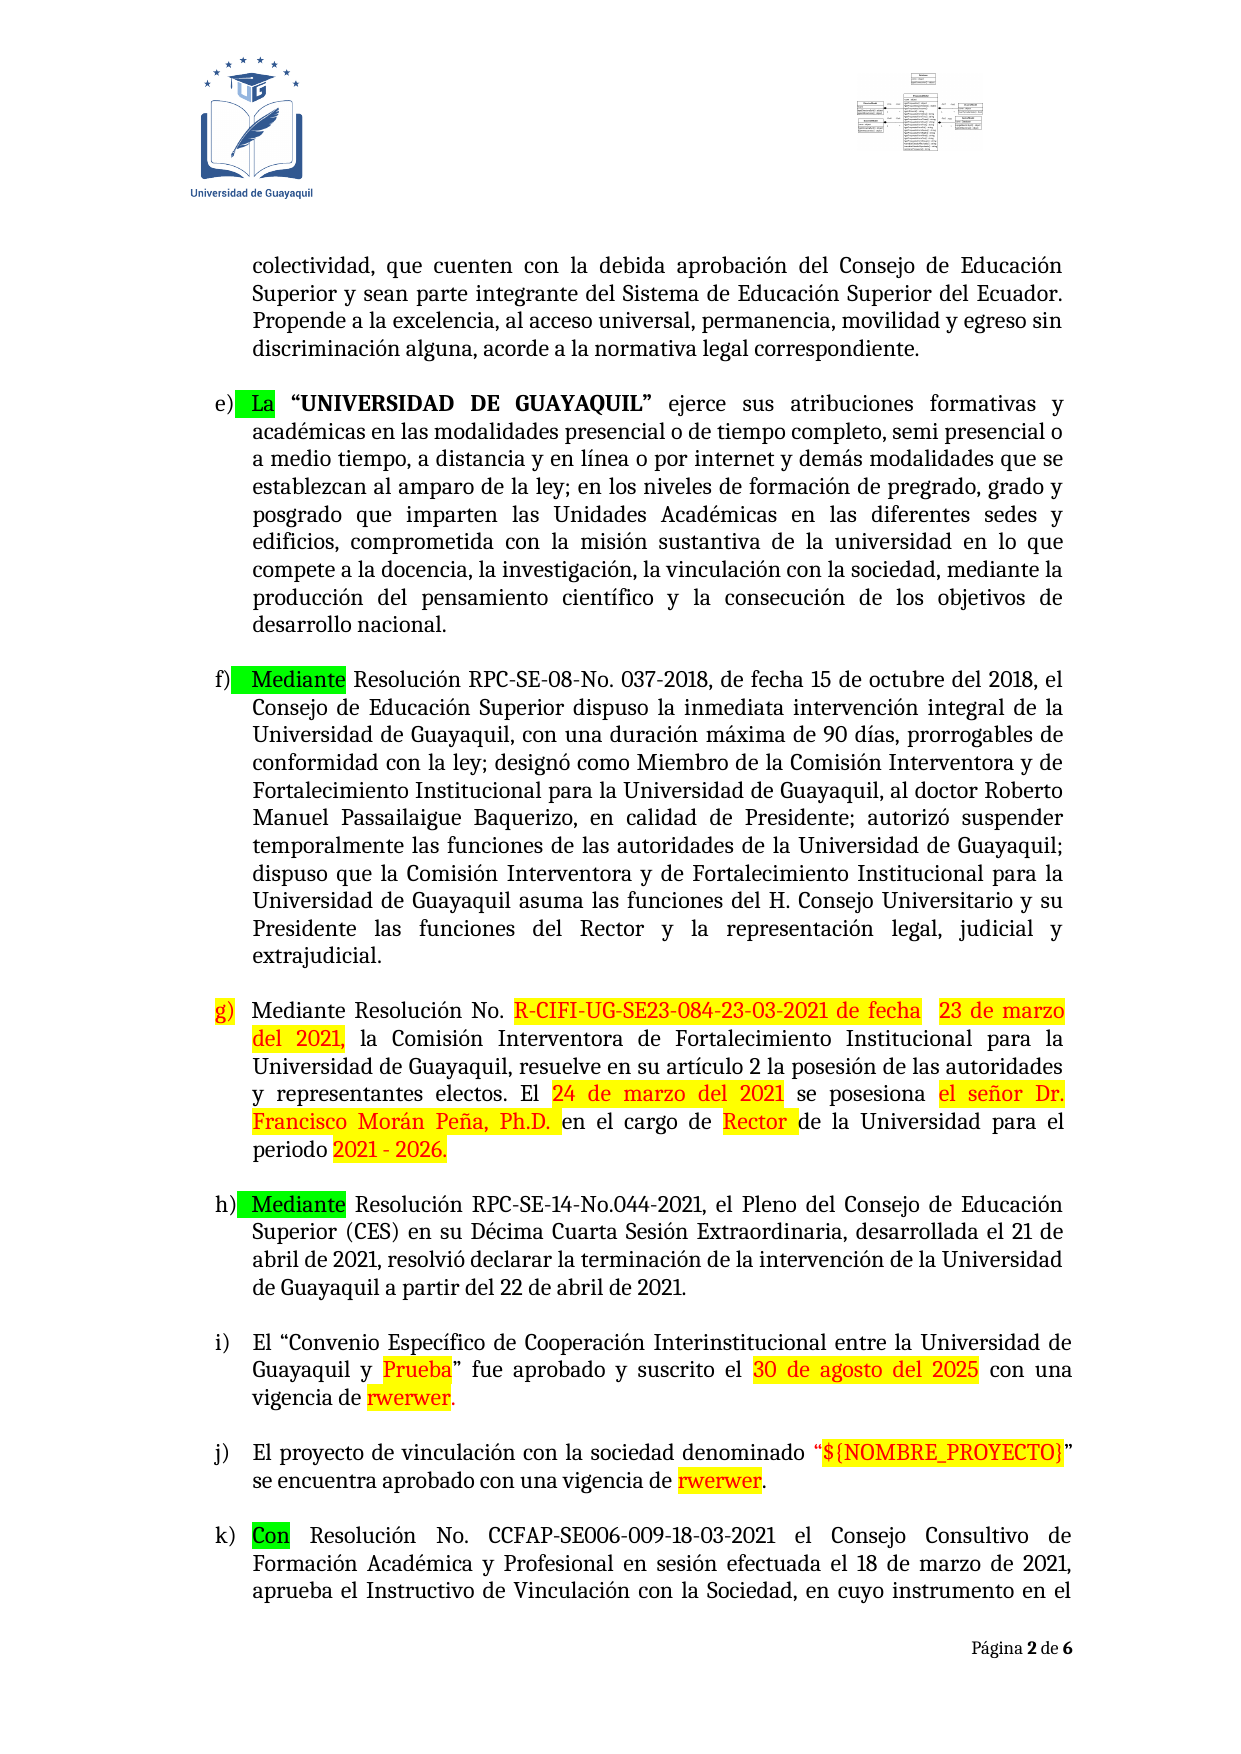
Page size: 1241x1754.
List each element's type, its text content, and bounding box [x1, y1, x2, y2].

list Mediante Resolución No. R-CIFI-UG-SE23-084-23-03-2021 de fecha 23 de marzo del 2021, la Comisión Interventora de Fortalecimiento Institucional para la Universidad de Guayaquil, resuelve en su artículo 2 la posesión de las autoridades y representantes electos. El 24 de marzo del 2021 se posesiona el señor Dr. Francisco Morán Peña, Ph.D. en el cargo de Rector de la Universidad para el periodo 2021 - 2026. [215, 997, 1065, 1163]
list El proyecto de vinculación con la sociedad denominado “${NOMBRE_PROYECTO}” se encuentra aprobado con una vigencia de rwerwer. [215, 1439, 1073, 1494]
list Mediante Resolución RPC-SE-14-No.044-2021, el Pleno del Consejo de Educación Superior (CES) en su Décima Cuarta Sesión Extraordinaria, desarrollada el 21 de abril de 2021, resolvió declarar la terminación de la intervención de la Universidad de Guayaquil a partir del 22 de abril de 2021. [215, 1191, 1065, 1301]
list La “UNIVERSIDAD DE GUAYAQUIL” ejerce sus atribuciones formativas y académicas en las modalidades presencial o de tiempo completo, semi presencial o a medio tiempo, a distancia y en línea o por internet y demás modalidades que se establezcan al amparo de la ley; en los niveles de formación de pregrado, grado y posgrado que imparten las Unidades Académicas en las diferentes sedes y edificios, comprometida con la misión sustantiva de la universidad en lo que compete a la docencia, la investigación, la vinculación con la sociedad, mediante la producción del pensamiento científico y la consecución de los objetivos de desarrollo nacional. [215, 390, 1065, 638]
list El “Convenio Específico de Cooperación Interinstitucional entre la Universidad de Guayaquil y Prueba” fue aprobado y suscrito el 30 de agosto del 2025 con una vigencia de rwerwer. [215, 1329, 1073, 1411]
picture [182, 48, 321, 207]
list Mediante Resolución RPC-SE-08-No. 037-2018, de fecha 15 de octubre del 2018, el Consejo de Educación Superior dispuso la inmediata intervención integral de la Universidad de Guayaquil, con una duración máxima de 90 días, prorrogables de conformidad con la ley; designó como Miembro de la Comisión Interventora y de Fortalecimiento Institucional para la Universidad de Guayaquil, al doctor Roberto Manuel Passailaigue Baquerizo, en calidad de Presidente; autorizó suspender temporalmente las funciones de las autoridades de la Universidad de Guayaquil; dispuso que la Comisión Interventora y de Fortalecimiento Institucional para la Universidad de Guayaquil asuma las funciones del H. Consejo Universitario y su Presidente las funciones del Rector y la representación legal, judicial y extrajudicial. [215, 666, 1065, 970]
picture [857, 73, 983, 151]
